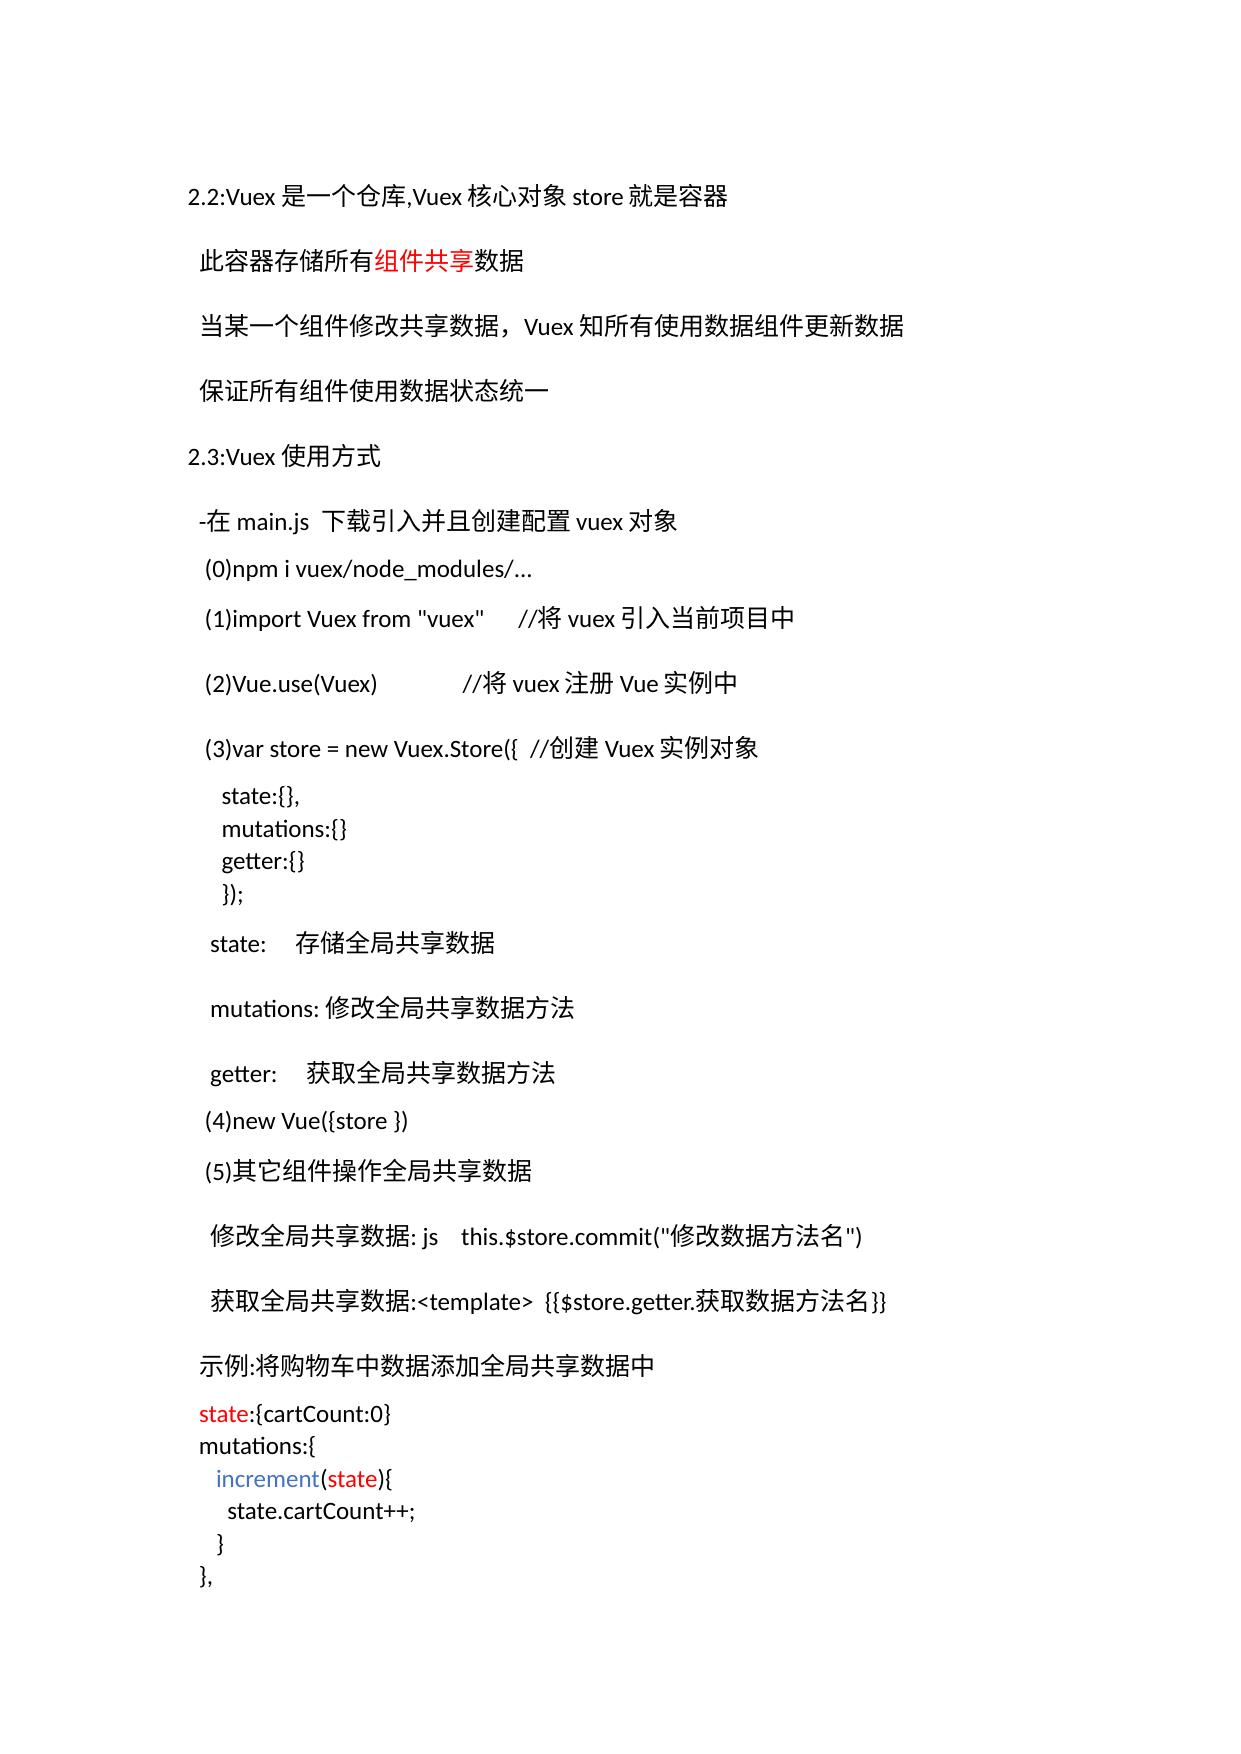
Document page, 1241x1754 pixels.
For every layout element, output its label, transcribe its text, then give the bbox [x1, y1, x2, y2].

text 获取全局共享数据:<template> {{$store.getter.获取数据方法名}} [187, 1267, 1053, 1332]
text -在main.js 下载引入并且创建配置vuex对象 [187, 487, 1053, 552]
text 2.3:Vuex 使用方式 [187, 422, 1053, 487]
text (4)new Vue({store }) [187, 1104, 1053, 1137]
text 修改全局共享数据: js this.$store.commit("修改数据方法名") [187, 1202, 1053, 1267]
text }, [187, 1559, 1053, 1592]
text 保证所有组件使用数据状态统一 [187, 357, 1053, 422]
text increment(state){ [187, 1462, 1053, 1494]
text (2)Vue.use(Vuex) //将vuex注册Vue实例中 [187, 649, 1053, 714]
text }); [187, 877, 1053, 909]
text mutations:{ [187, 1429, 1053, 1462]
text getter: 获取全局共享数据方法 [187, 1039, 1053, 1104]
text (5)其它组件操作全局共享数据 [187, 1137, 1053, 1202]
text 示例:将购物车中数据添加全局共享数据中 [187, 1332, 1053, 1397]
text getter:{} [187, 844, 1053, 877]
text mutations:{} [187, 812, 1053, 844]
text state:{}, [187, 779, 1053, 812]
text 此容器存储所有组件共享数据 [187, 227, 1053, 292]
text state: 存储全局共享数据 [187, 909, 1053, 974]
text 当某一个组件修改共享数据，Vuex 知所有使用数据组件更新数据 [187, 292, 1053, 357]
text mutations: 修改全局共享数据方法 [187, 974, 1053, 1039]
text (1)import Vuex from "vuex" //将vuex引入当前项目中 [187, 584, 1053, 649]
text state:{cartCount:0} [187, 1397, 1053, 1429]
text state.cartCount++; [187, 1494, 1053, 1527]
text 2.2:Vuex 是一个仓库,Vuex核心对象store就是容器 [187, 162, 1053, 227]
text (3)var store = new Vuex.Store({ //创建Vuex实例对象 [187, 714, 1053, 779]
text (0)npm i vuex/node_modules/... [187, 552, 1053, 584]
text } [187, 1527, 1053, 1559]
